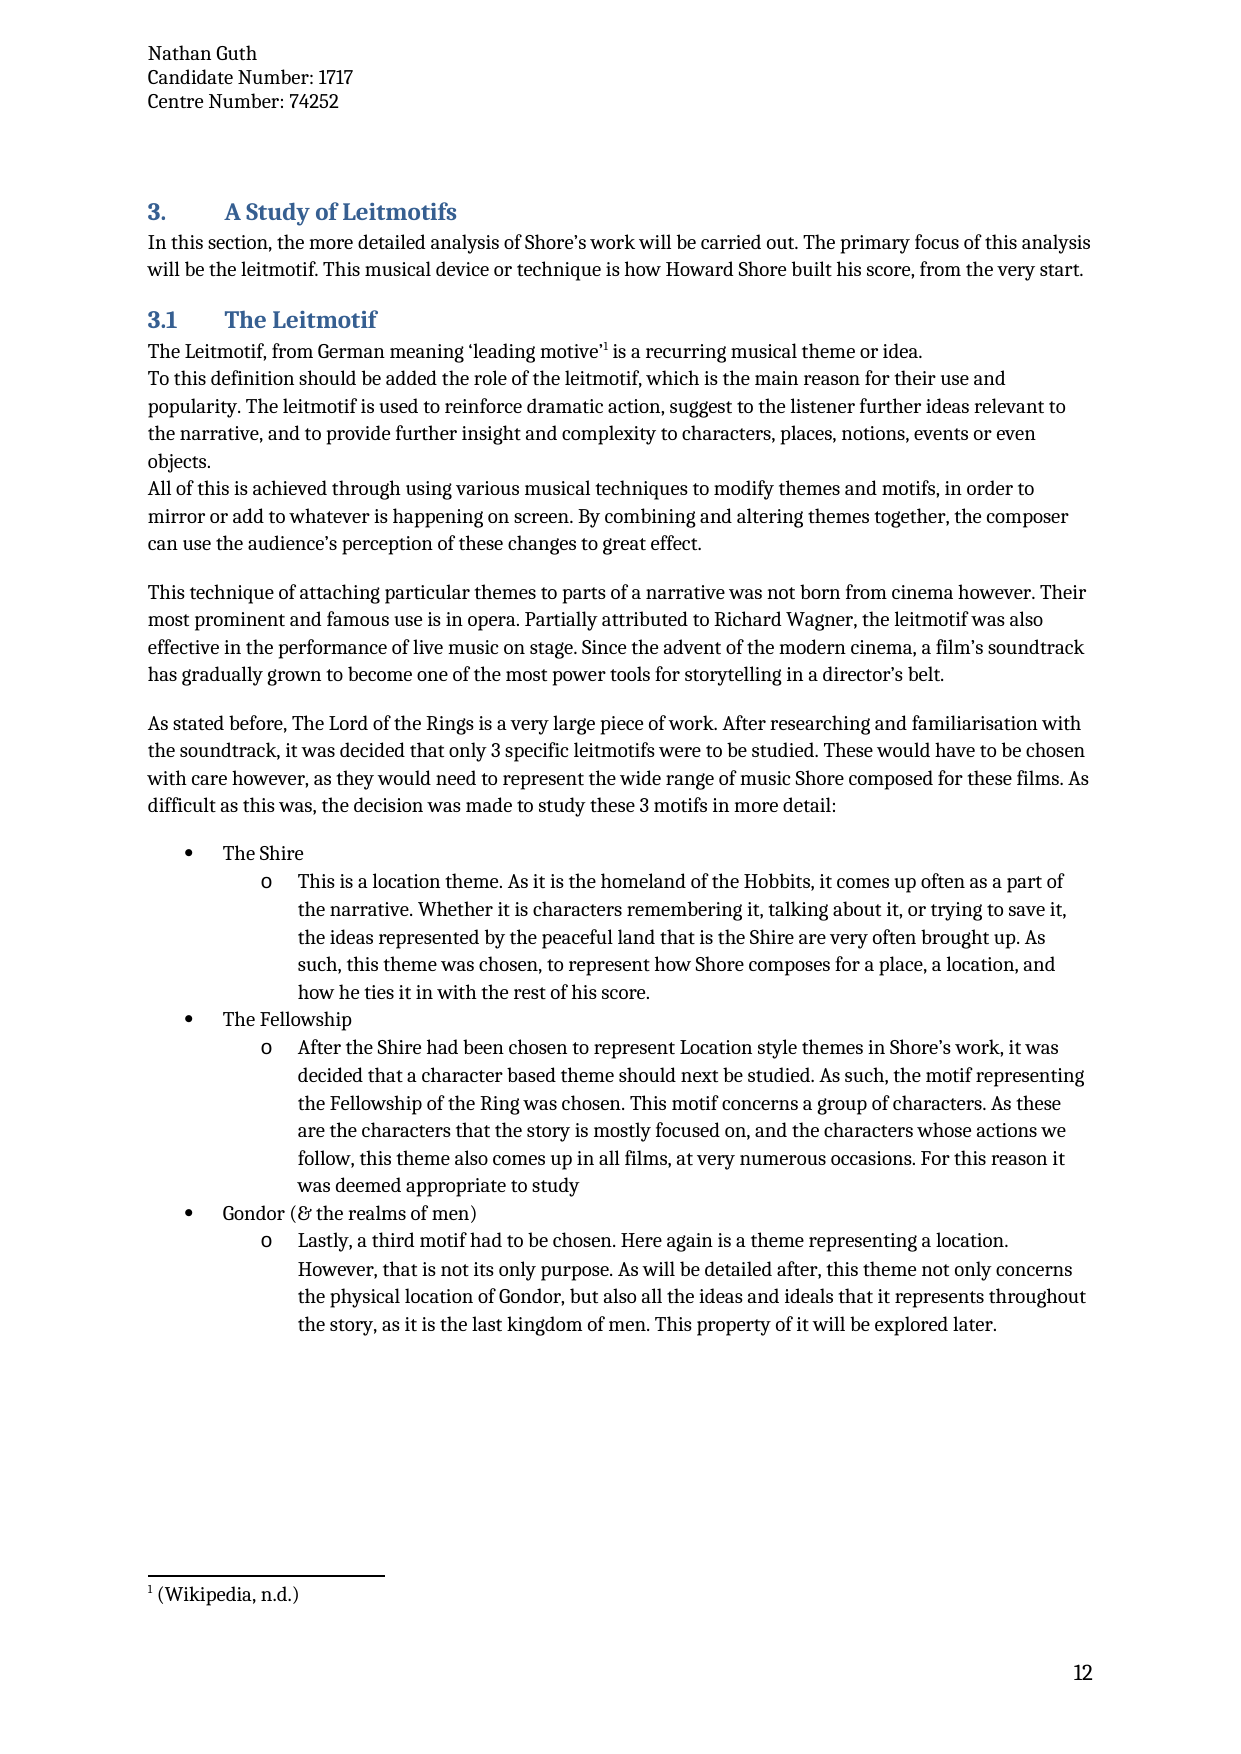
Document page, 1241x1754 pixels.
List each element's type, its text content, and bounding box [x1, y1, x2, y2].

list The Shire [185, 842, 1093, 866]
subtitle 3.1 The Leitmotif [148, 306, 1093, 335]
list Gondor (& the realms of men) [185, 1202, 1093, 1226]
text The Leitmotif, from German meaning ‘leading motive’ is a recurring musical theme or idea. To this definition should be added the role of the leitmotif, which is the main reason for their use and popularity. The leitmotif is used to reinforce dramatic action, suggest to the listener further ideas relevant to the narrative, and to provide further insight and complexity to characters, places, notions, events or even objects. All of this is achieved through using various musical techniques to modify themes and motifs, in order to mirror or add to whatever is happening on screen. By combining and altering themes together, the composer can use the audience’s perception of these changes to great effect. [148, 339, 1093, 556]
subtitle 3. A Study of Leitmotifs [148, 198, 1093, 226]
list Lastly, a third motif had to be chosen. Here again is a theme representing a location. However, that is not its only purpose. As will be detailed after, this theme not only concerns the physical location of Gondor, but also all the ideas and ideals that it represents throughout the story, as it is the last kingdom of men. This property of it will be explored later. [260, 1229, 1093, 1337]
list This is a location theme. As it is the homeland of the Hobbits, it comes up often as a part of the narrative. Whether it is characters remembering it, talking about it, or trying to save it, the ideas represented by the peaceful land that is the Shire are very often brought up. As such, this theme was chosen, to represent how Shore composes for a place, a location, and how he ties it in with the rest of his score. [260, 869, 1093, 1004]
text This technique of attaching particular themes to parts of a narrative was not born from cinema however. Their most prominent and famous use is in opera. Partially attributed to Richard Wagner, the leitmotif was also effective in the performance of live music on stage. Since the advent of the modern cinema, a film’s soundtrack has gradually grown to become one of the most power tools for storytelling in a director’s belt. [148, 580, 1093, 687]
list The Fellowship [185, 1008, 1093, 1032]
text As stated before, The Lord of the Rings is a very large piece of work. After researching and familiarisation with the soundtrack, it was decided that only 3 specific leitmotifs were to be studied. These would have to be chosen with care however, as they would need to represent the wide range of music Shore composed for these films. As difficult as this was, the decision was made to study these 3 motifs in more detail: [148, 711, 1093, 818]
list After the Shire had been chosen to represent Location style themes in Shore’s work, it was decided that a character based theme should next be studied. As such, the motif representing the Fellowship of the Ring was chosen. This motif concerns a group of characters. As these are the characters that the story is mostly focused on, and the characters whose actions we follow, this theme also comes up in all films, at very numerous occasions. For this reason it was deemed appropriate to study [260, 1036, 1093, 1198]
text In this section, the more detailed analysis of Shore’s work will be carried out. The primary focus of this analysis will be the leitmotif. This musical device or technique is how Howard Shore built his score, from the very start. [148, 231, 1093, 282]
